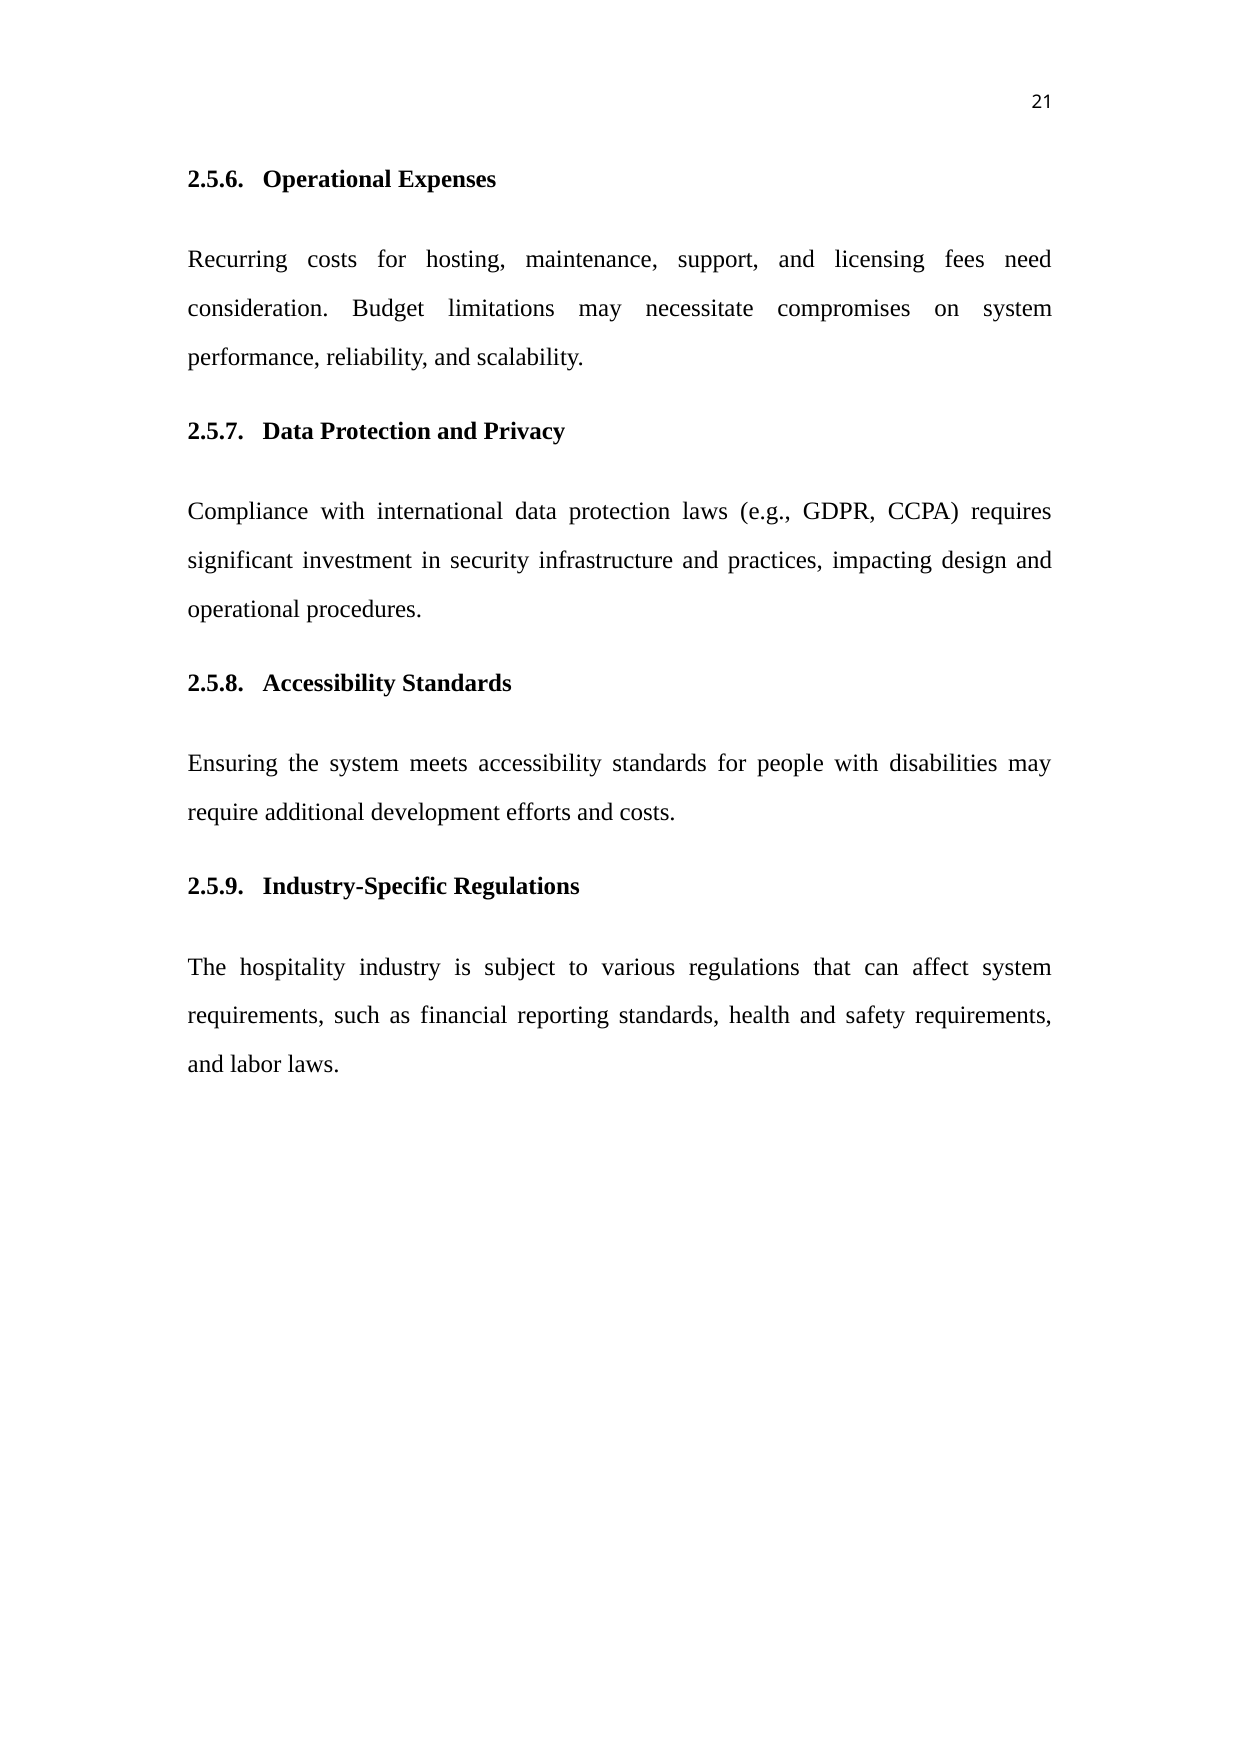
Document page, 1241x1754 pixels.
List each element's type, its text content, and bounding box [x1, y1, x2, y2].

text Compliance with international data protection laws (e.g., GDPR, CCPA) requires significant investment in security infrastructure and practices, impacting design and operational procedures. [187, 494, 1053, 624]
subtitle Operational Expenses [187, 162, 1053, 194]
text Ensuring the system meets accessibility standards for people with disabilities may require additional development efforts and costs. [187, 746, 1053, 828]
subtitle Data Protection and Privacy [187, 414, 1053, 446]
text The hospitality industry is subject to various regulations that can affect system requirements, such as financial reporting standards, health and safety requirements, and labor laws. [187, 950, 1053, 1080]
text Recurring costs for hosting, maintenance, support, and licensing fees need consideration. Budget limitations may necessitate compromises on system performance, reliability, and scalability. [187, 242, 1053, 372]
subtitle Industry-Specific Regulations [187, 869, 1053, 902]
subtitle Accessibility Standards [187, 666, 1053, 698]
